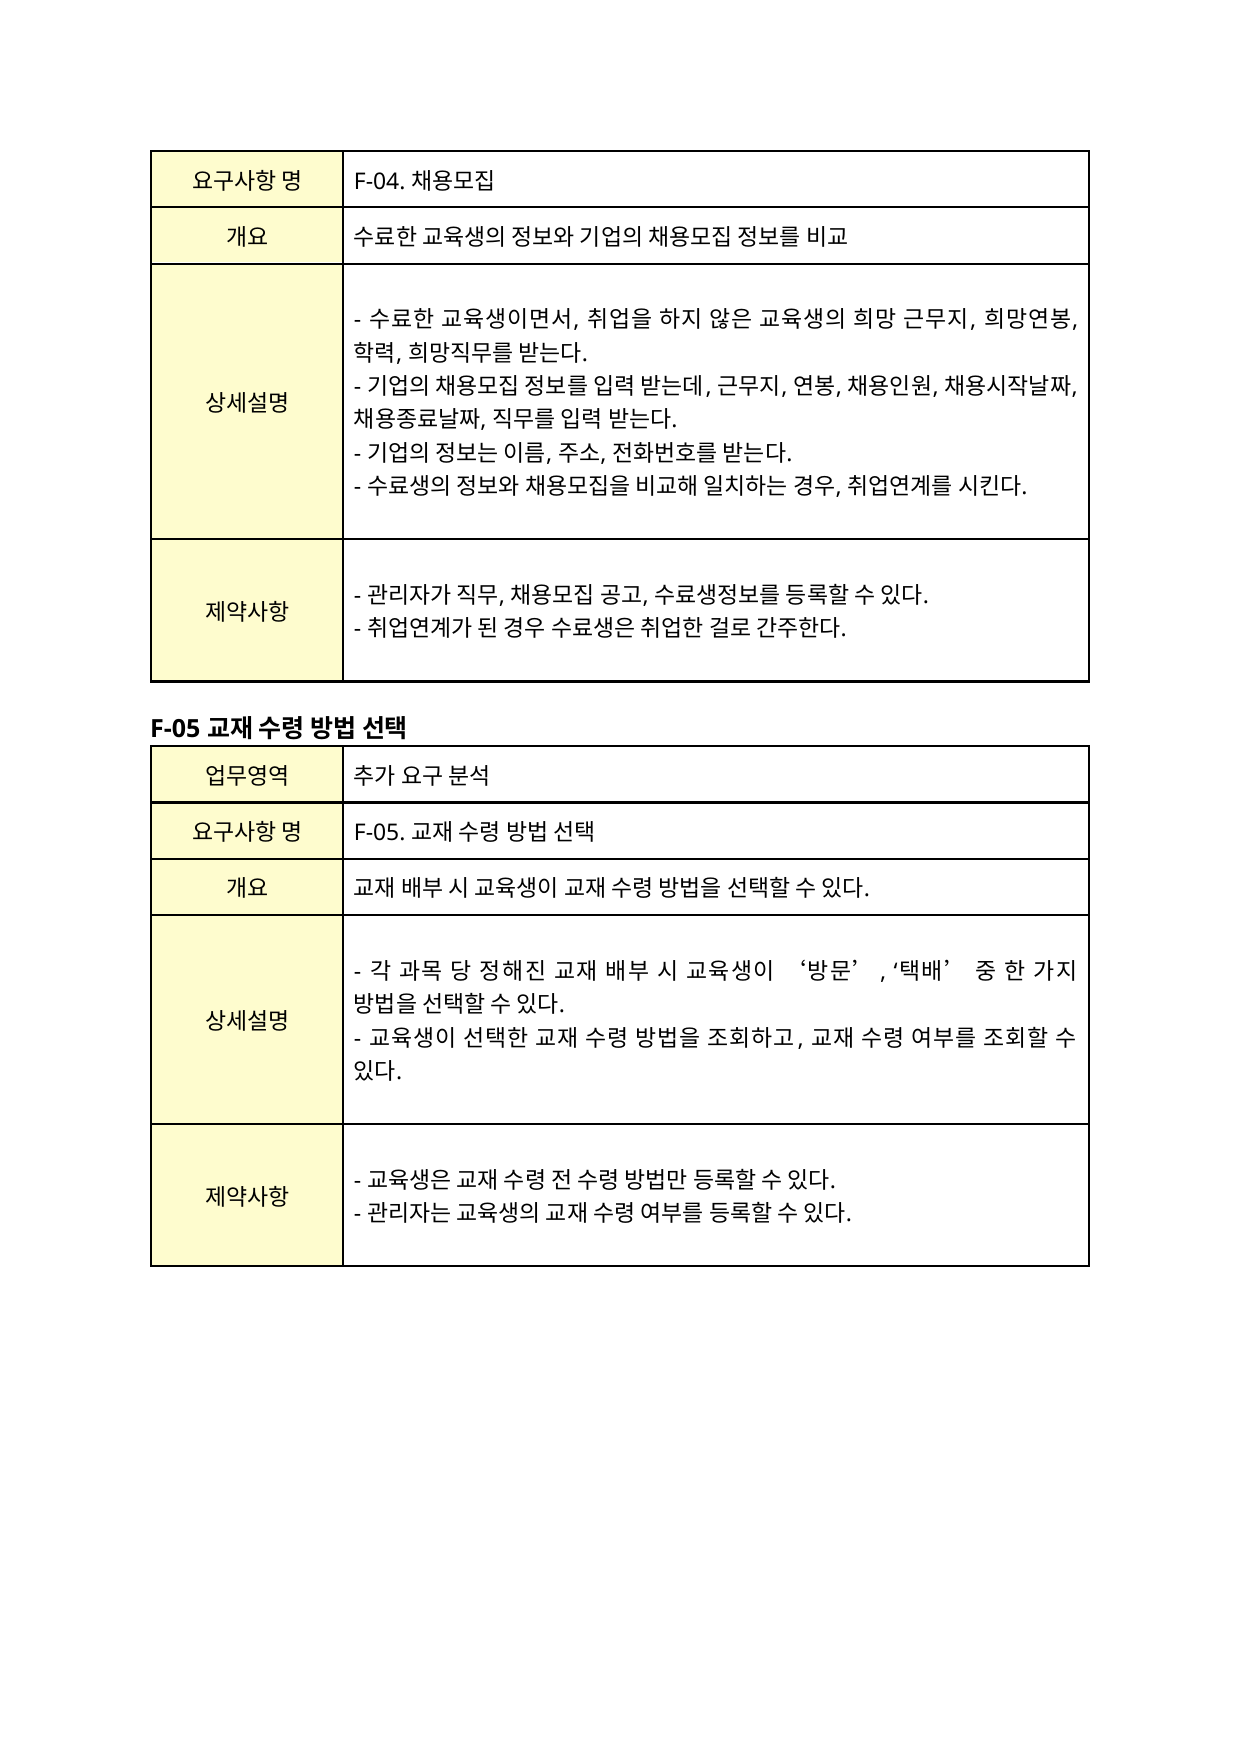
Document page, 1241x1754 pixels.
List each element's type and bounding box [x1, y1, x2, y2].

table_cell [152, 1125, 342, 1265]
table_cell [152, 152, 342, 206]
table_header [152, 747, 342, 801]
table_cell [344, 208, 1088, 262]
table_cell [344, 860, 1088, 914]
table_cell [344, 265, 1088, 538]
table_cell [152, 540, 342, 680]
table_cell [152, 916, 342, 1123]
table_cell [152, 860, 342, 914]
table_cell [344, 916, 1088, 1123]
table_cell [344, 540, 1088, 680]
table_cell [344, 1125, 1088, 1265]
table_header [344, 747, 1088, 801]
table_cell [344, 804, 1088, 858]
table_cell [152, 265, 342, 538]
table_cell [152, 208, 342, 262]
table_cell [344, 152, 1088, 206]
table_cell [152, 804, 342, 858]
